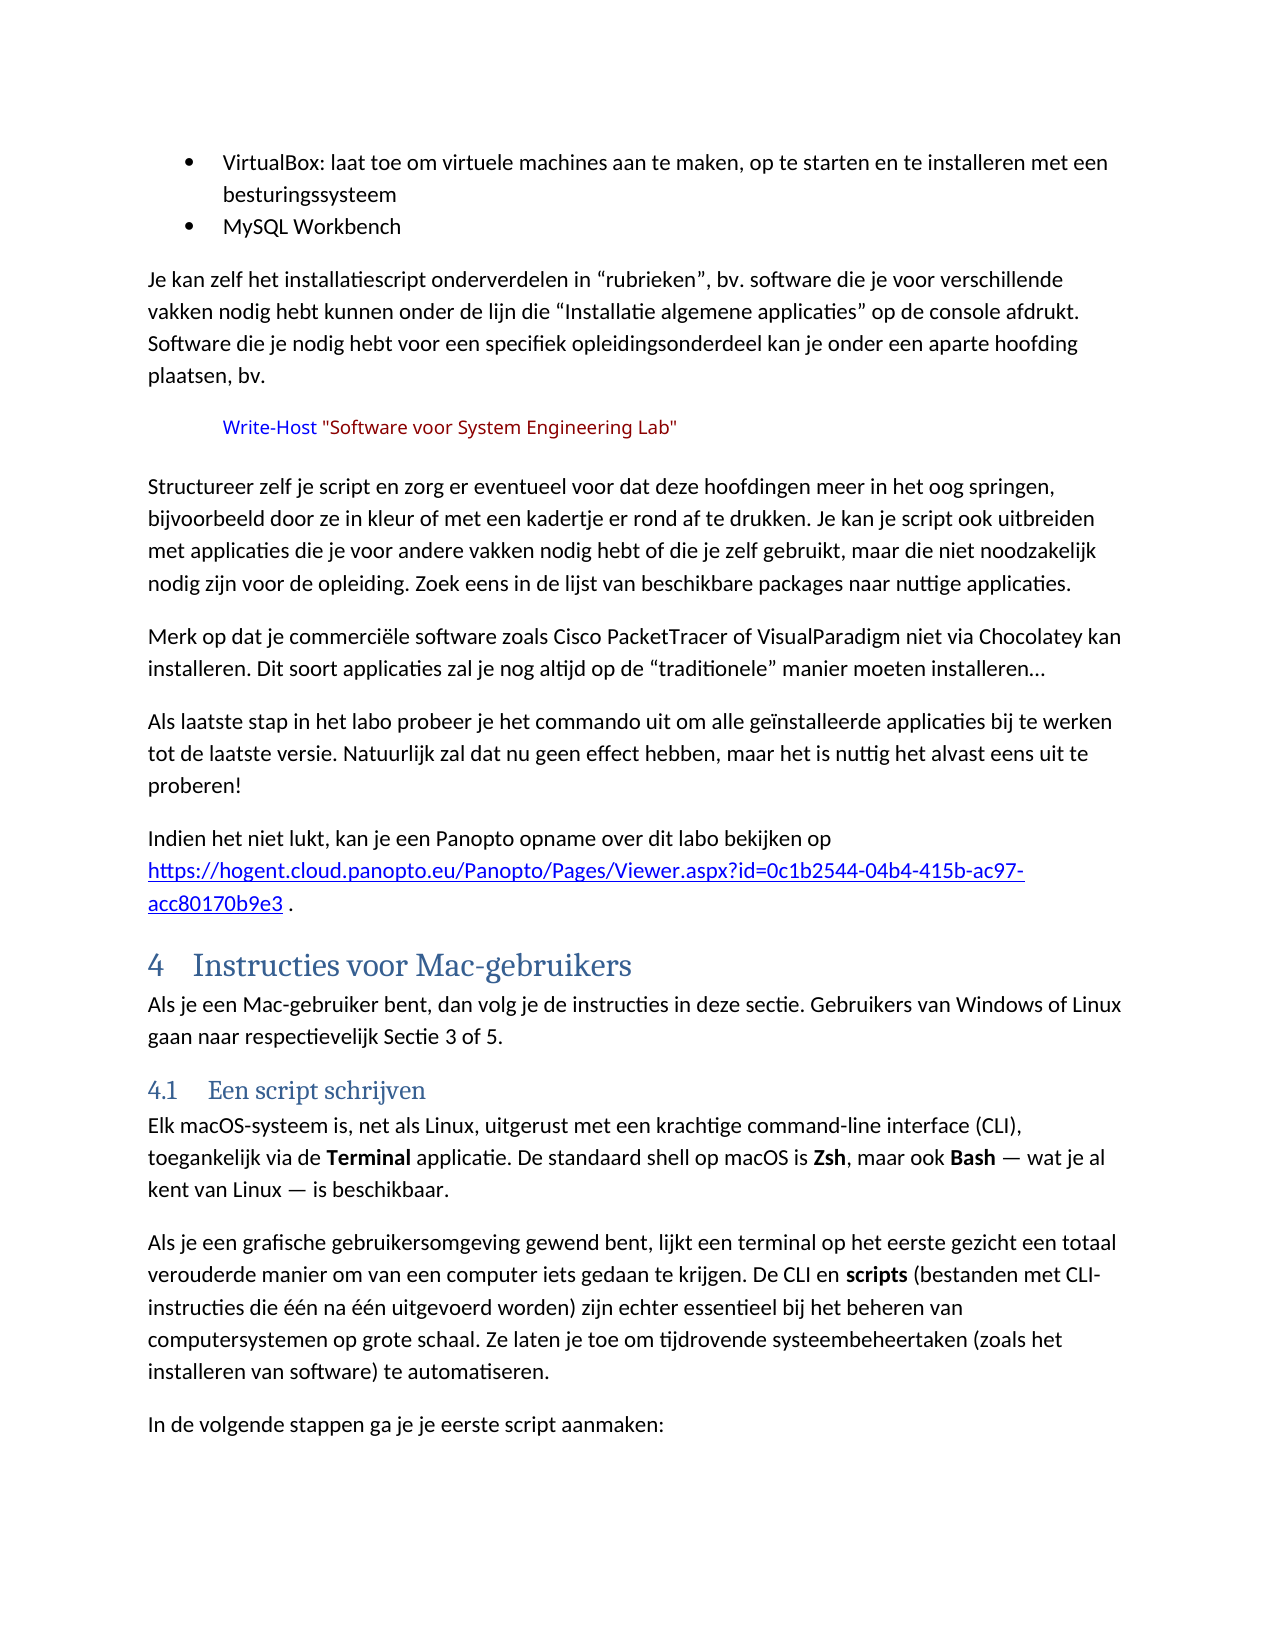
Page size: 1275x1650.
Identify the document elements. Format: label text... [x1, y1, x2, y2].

subtitle Instructies voor Mac-gebruikers [148, 946, 1127, 984]
text Als laatste stap in het labo probeer je het commando uit om alle geïnstalleerde applicaties bij te werken tot de laatste versie. Natuurlijk zal dat nu geen effect hebben, maar het is nuttig het alvast eens uit te proberen! [148, 707, 1127, 799]
list MySQL Workbench [185, 212, 1127, 240]
text Write-Host "Software voor System Engineering Lab" [223, 414, 1127, 440]
text Structureer zelf je script en zorg er eventueel voor dat deze hoofdingen meer in het oog springen, bijvoorbeeld door ze in kleur of met een kadertje er rond af te drukken. Je kan je script ook uitbreiden met applicaties die je voor andere vakken nodig hebt of die je zelf gebruikt, maar die niet noodzakelijk nodig zijn voor de opleiding. Zoek eens in de lijst van beschikbare packages naar nuttige applicaties. [148, 440, 1127, 597]
text Als je een grafische gebruikersomgeving gewend bent, lijkt een terminal op het eerste gezicht een totaal verouderde manier om van een computer iets gedaan te krijgen. De CLI en scripts (bestanden met CLI-instructies die één na één uitgevoerd worden) zijn echter essentieel bij het beheren van computersystemen op grote schaal. Ze laten je toe om tijdrovende systeembeheertaken (zoals het installeren van software) te automatiseren. [148, 1228, 1127, 1385]
text Je kan zelf het installatiescript onderverdelen in “rubrieken”, bv. software die je voor verschillende vakken nodig hebt kunnen onder de lijn die “Installatie algemene applicaties” op de console afdrukt. Software die je nodig hebt voor een specifiek opleidingsonderdeel kan je onder een aparte hoofding plaatsen, bv. [148, 265, 1127, 389]
list VirtualBox: laat toe om virtuele machines aan te maken, op te starten en te installeren met een besturingssysteem [185, 148, 1127, 208]
text Indien het niet lukt, kan je een Panopto opname over dit labo bekijken op https://hogent.cloud.panopto.eu/Panopto/Pages/Viewer.aspx?id=0c1b2544-04b4-415b-ac97-acc80170b9e3 . [148, 824, 1127, 917]
subtitle Een script schrijven [148, 1075, 1127, 1106]
text Elk macOS-systeem is, net als Linux, uitgerust met een krachtige command-line interface (CLI), toegankelijk via de Terminal applicatie. De standaard shell op macOS is Zsh, maar ook Bash — wat je al kent van Linux — is beschikbaar. [148, 1111, 1127, 1203]
text In de volgende stappen ga je je eerste script aanmaken: [148, 1410, 1127, 1438]
text Als je een Mac-gebruiker bent, dan volg je de instructies in deze sectie. Gebruikers van Windows of Linux gaan naar respectievelijk Sectie 3 of 5. [148, 990, 1127, 1050]
text Merk op dat je commerciële software zoals Cisco PacketTracer of VisualParadigm niet via Chocolatey kan installeren. Dit soort applicaties zal je nog altijd op de “traditionele” manier moeten installeren… [148, 622, 1127, 682]
